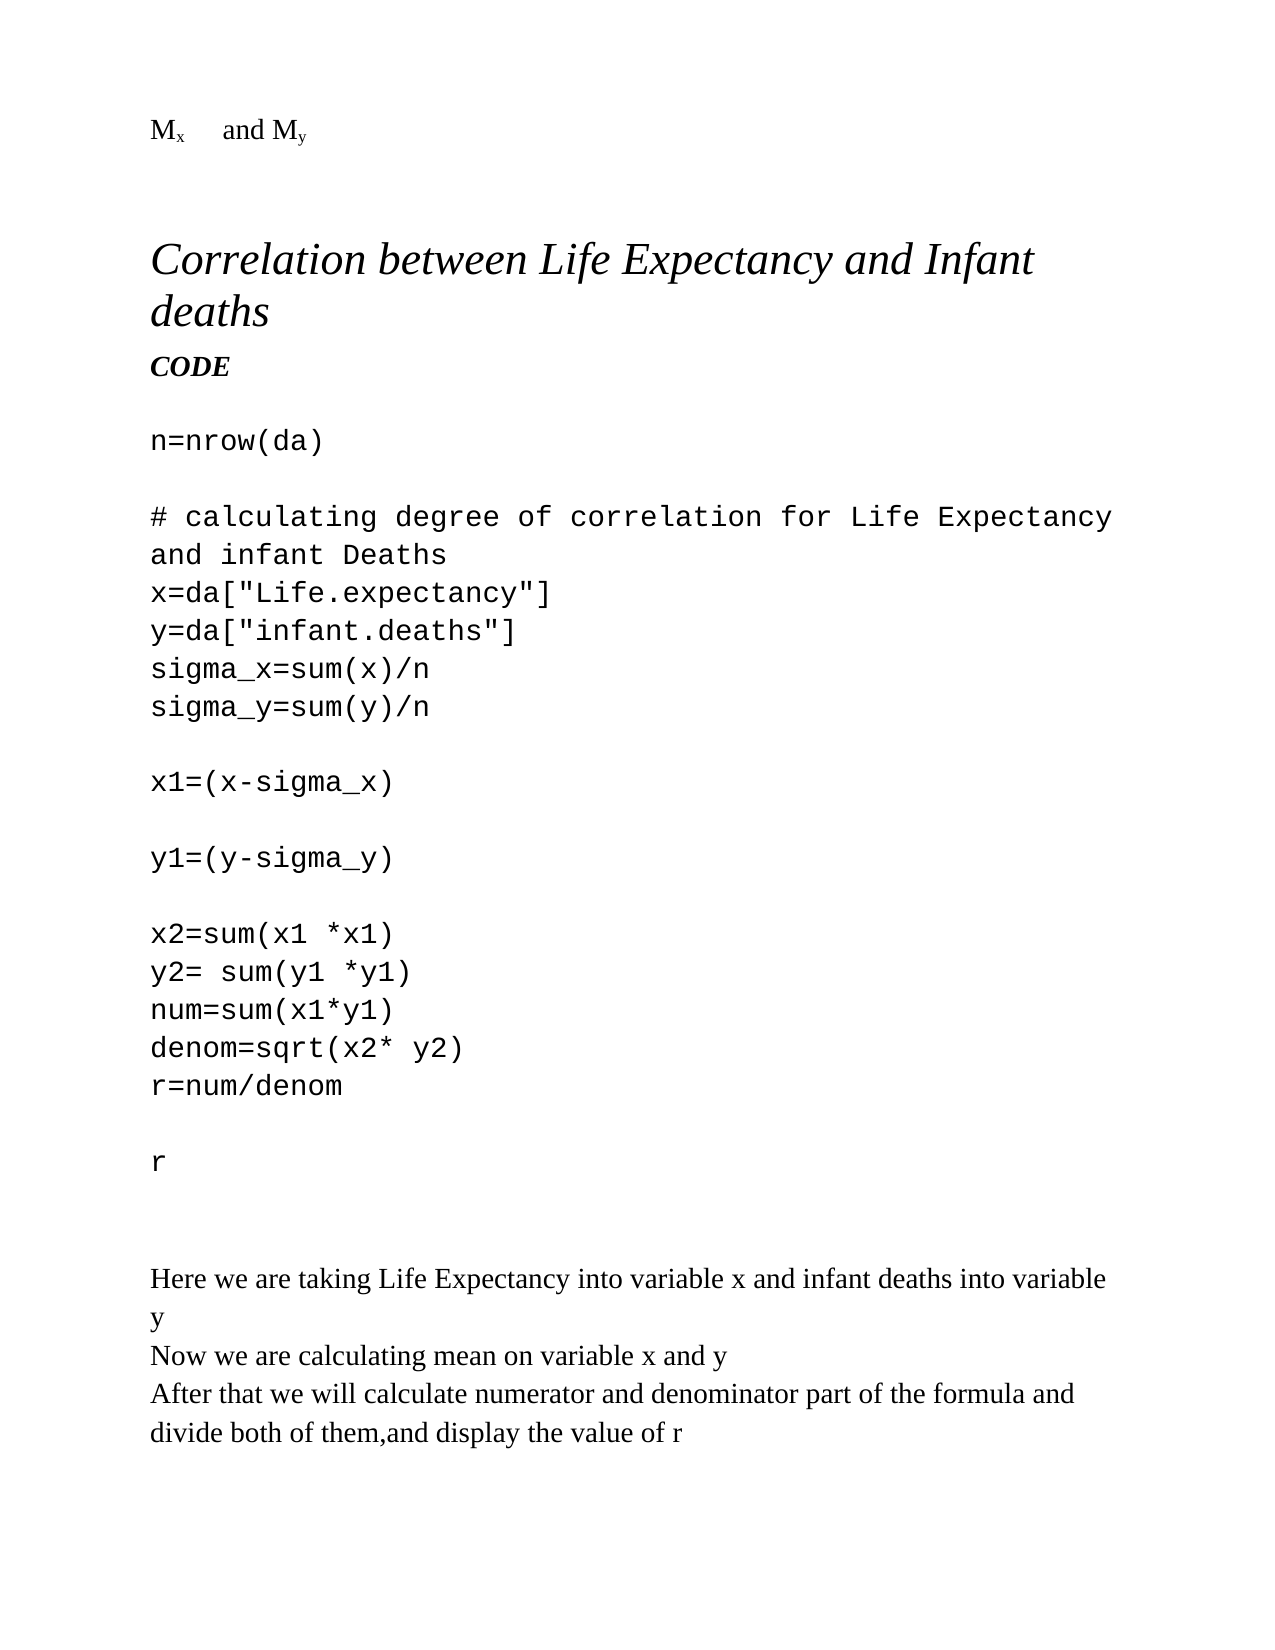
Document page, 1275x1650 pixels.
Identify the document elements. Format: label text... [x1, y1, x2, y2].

text num=sum(x1*y1) [150, 995, 1125, 1028]
text sigma_y=sum(y)/n [150, 692, 1125, 725]
text denom=sqrt(x2* y2) [150, 1033, 1125, 1066]
text x=da["Life.expectancy"] [150, 578, 1125, 611]
text Mx and My [150, 112, 1125, 146]
text r=num/denom [150, 1071, 1125, 1104]
subtitle Correlation between Life Expectancy and Infant deaths [150, 231, 1125, 337]
text r [150, 1147, 1125, 1180]
text Now we are calculating mean on variable x and y [150, 1338, 1125, 1372]
text x1=(x-sigma_x) [150, 767, 1125, 801]
text Here we are taking Life Expectancy into variable x and infant deaths into variable y [150, 1261, 1125, 1333]
text sigma_x=sum(x)/n [150, 654, 1125, 687]
text After that we will calculate numerator and denominator part of the formula and divide both of them,and display the value of r [150, 1377, 1125, 1449]
text y2= sum(y1 *y1) [150, 957, 1125, 990]
text CODE [150, 349, 1125, 383]
text y1=(y-sigma_y) [150, 843, 1125, 876]
text n=nrow(da) [150, 426, 1125, 459]
text # calculating degree of correlation for Life Expectancy and infant Deaths [150, 502, 1125, 573]
text x2=sum(x1 *x1) [150, 919, 1125, 952]
text y=da["infant.deaths"] [150, 616, 1125, 649]
